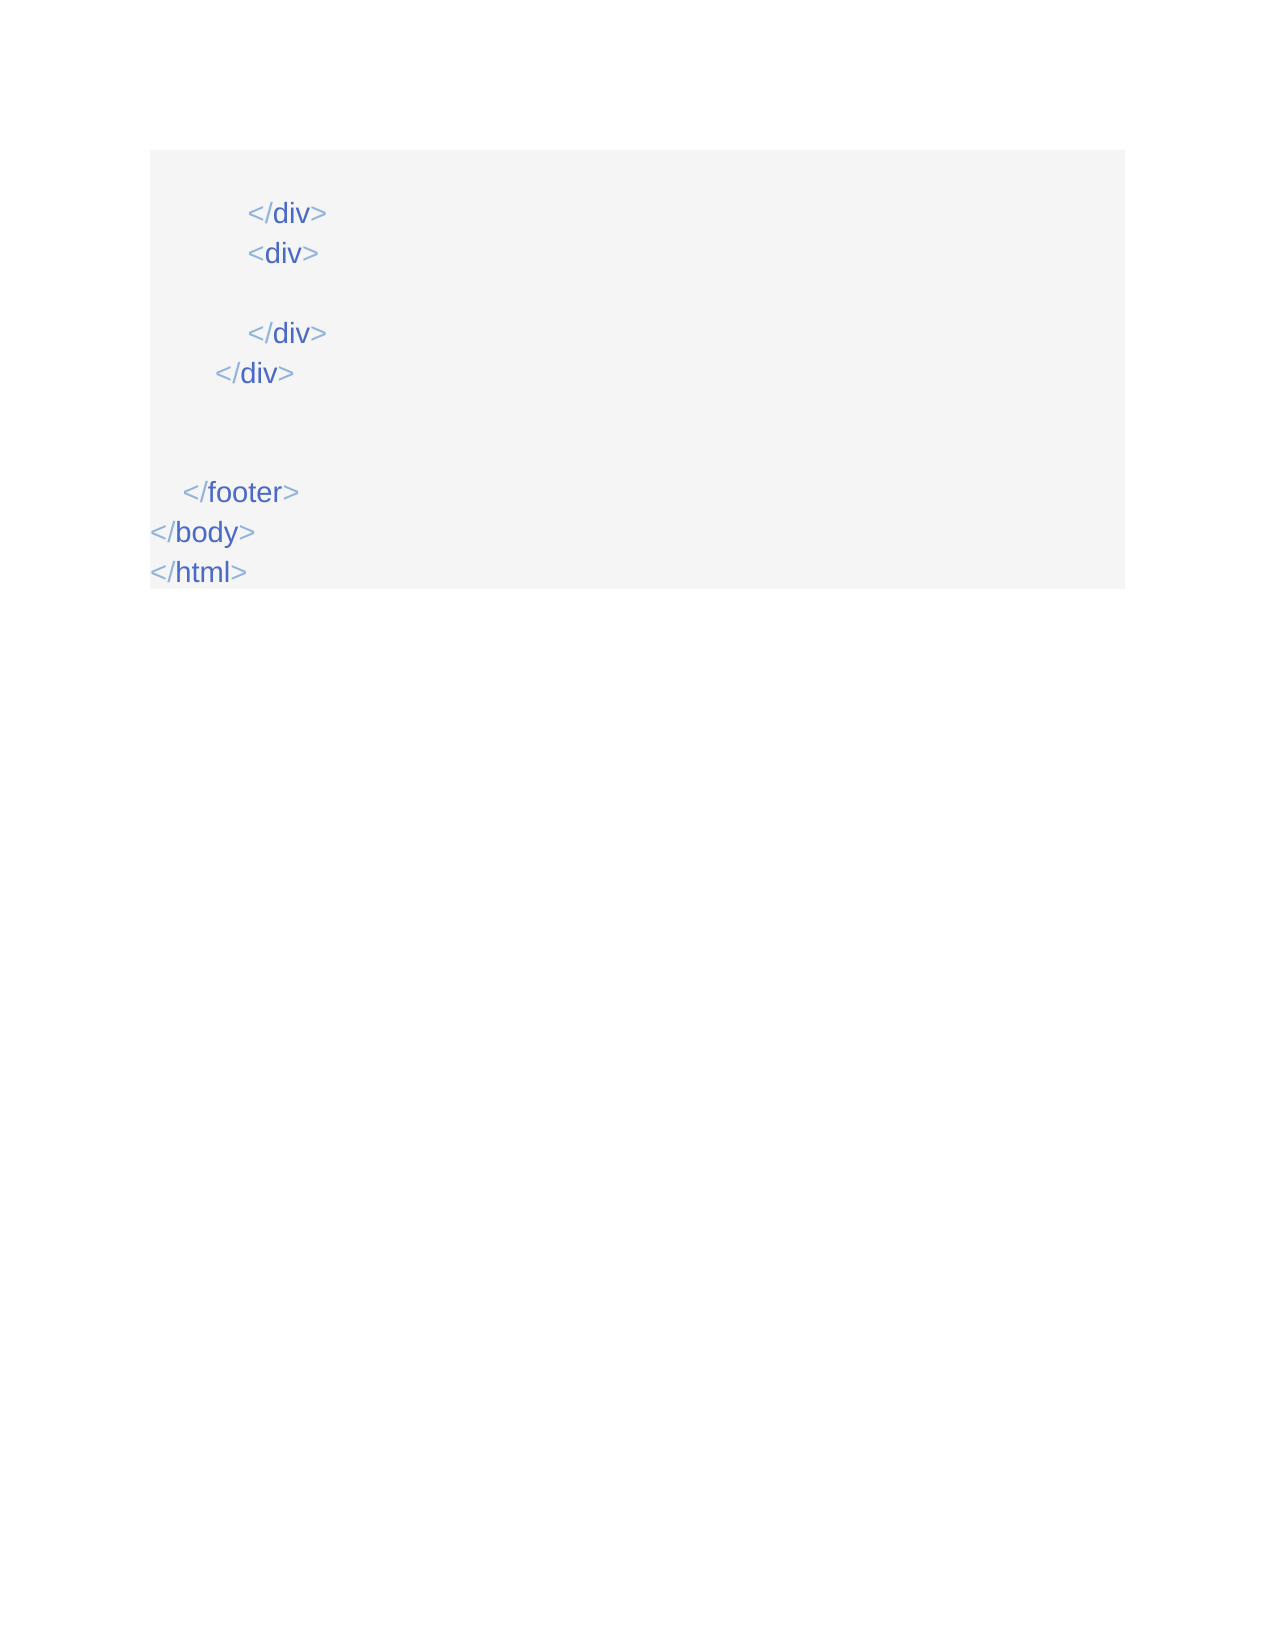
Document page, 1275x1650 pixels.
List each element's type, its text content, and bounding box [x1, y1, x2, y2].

text </body> [150, 509, 1125, 549]
text </footer> [150, 469, 1125, 509]
text <div> [150, 230, 1125, 270]
text </div> [150, 349, 1125, 389]
text </html> [150, 549, 1125, 589]
text </div> [150, 309, 1125, 349]
text </div> [150, 190, 1125, 230]
